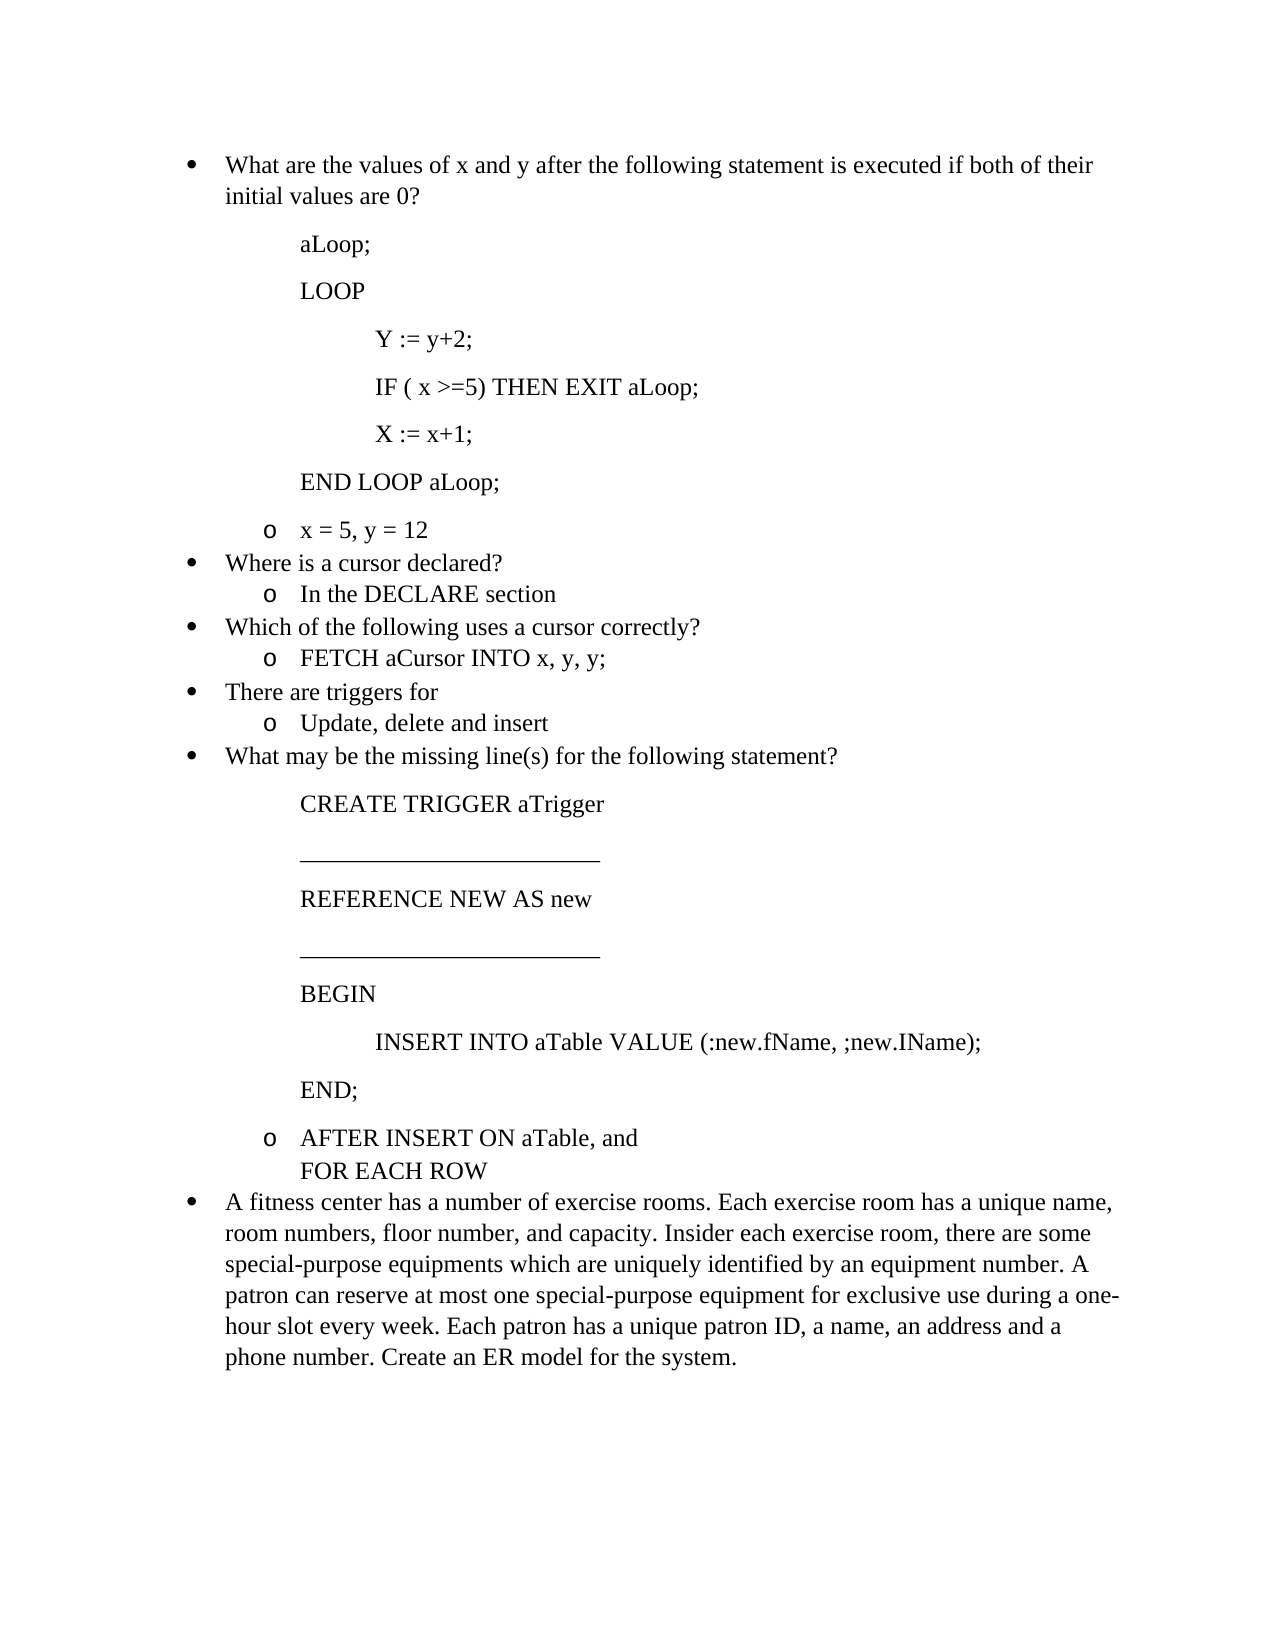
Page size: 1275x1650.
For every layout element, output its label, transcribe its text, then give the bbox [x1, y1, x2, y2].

list A fitness center has a number of exercise rooms. Each exercise room has a unique name, room numbers, floor number, and capacity. Insider each exercise room, there are some special-purpose equipments which are uniquely identified by an equipment number. A patron can reserve at most one special-purpose equipment for exclusive use during a one-hour slot every week. Each patron has a unique patron ID, a name, an address and a phone number. Create an ER model for the system. [187, 1187, 1125, 1371]
list What may be the missing line(s) for the following statement? [187, 741, 1125, 770]
text LOOP [300, 276, 1125, 305]
text REFERENCE NEW AS new [300, 884, 1125, 913]
text BEGIN [300, 979, 1125, 1008]
list What are the values of x and y after the following statement is executed if both of their initial values are 0? [187, 150, 1125, 210]
text IF ( x >=5) THEN EXIT aLoop; [300, 372, 1125, 401]
list There are triggers for [187, 677, 1125, 706]
text ________________________ [300, 836, 1125, 865]
list Update, delete and insert [262, 708, 1125, 739]
list Where is a cursor declared? [187, 548, 1125, 577]
text X := x+1; [300, 419, 1125, 448]
text aLoop; [300, 229, 1125, 257]
text CREATE TRIGGER aTrigger [300, 789, 1125, 817]
text ________________________ [300, 932, 1125, 961]
text END; [300, 1075, 1125, 1104]
text INSERT INTO aTable VALUE (:new.fName, ;new.IName); [300, 1027, 1125, 1056]
list AFTER INSERT ON aTable, and [262, 1123, 1125, 1153]
list FOR EACH ROW [300, 1156, 1125, 1185]
list x = 5, y = 12 [262, 515, 1125, 546]
list FETCH aCursor INTO x, y, y; [262, 643, 1125, 674]
text Y := y+2; [300, 324, 1125, 353]
text END LOOP aLoop; [300, 467, 1125, 496]
list In the DECLARE section [262, 579, 1125, 610]
list Which of the following uses a cursor correctly? [187, 612, 1125, 641]
